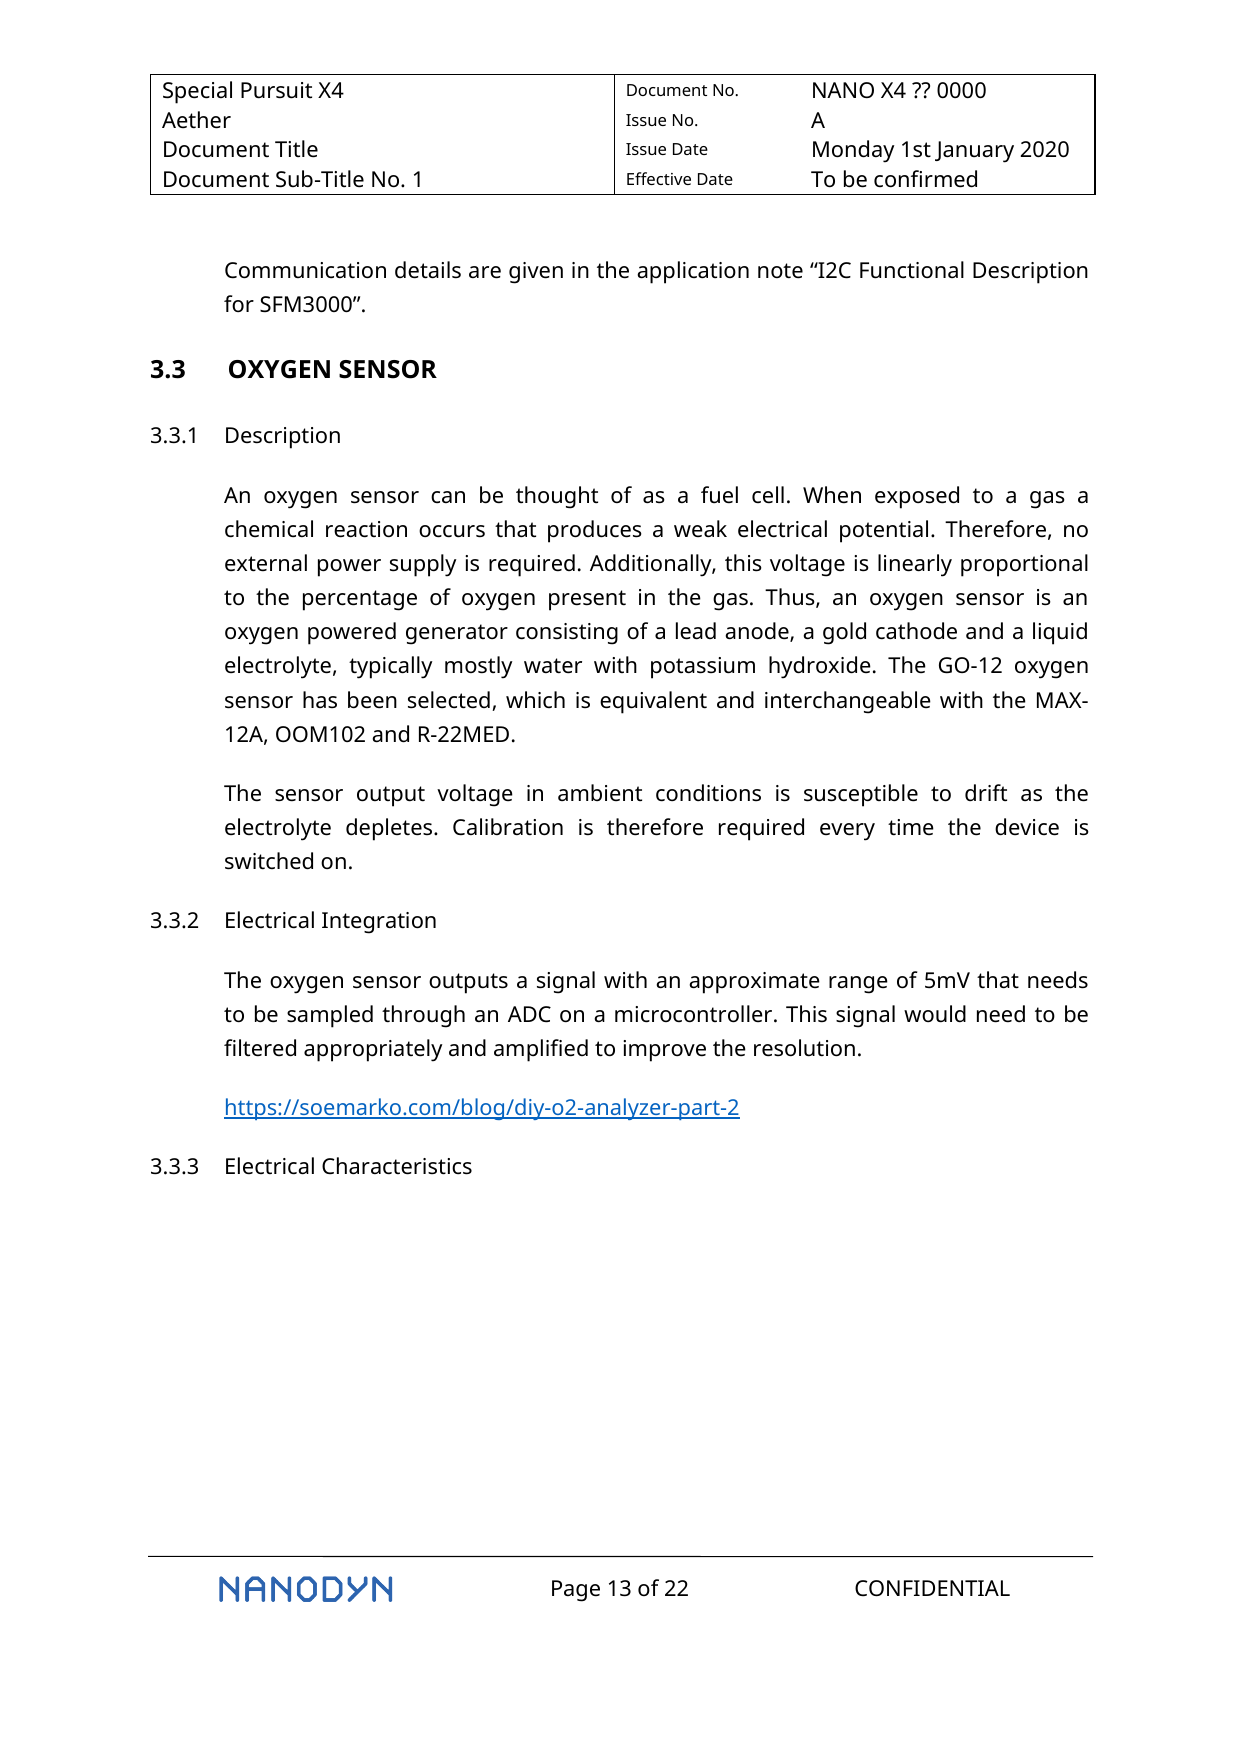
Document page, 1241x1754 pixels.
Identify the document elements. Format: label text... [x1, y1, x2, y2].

list The oxygen sensor outputs a signal with an approximate range of 5mV that needs to be sampled through an ADC on a microcontroller. This signal would need to be filtered appropriately and amplified to improve the resolution. [224, 964, 1090, 1063]
list https://soemarko.com/blog/diy-o2-analyzer-part-2 [224, 1092, 1090, 1122]
text Electrical Characteristics [150, 1151, 1090, 1181]
list An oxygen sensor can be thought of as a fuel cell. When exposed to a gas a chemical reaction occurs that produces a weak electrical potential. Therefore, no external power supply is required. Additionally, this voltage is linearly proportional to the percentage of oxygen present in the gas. Thus, an oxygen sensor is an oxygen powered generator consisting of a lead anode, a gold cathode and a liquid electrolyte, typically mostly water with potassium hydroxide. The GO-12 oxygen sensor has been selected, which is equivalent and interchangeable with the MAX-12A, OOM102 and R-22MED. [224, 479, 1090, 748]
text Description [150, 420, 1090, 450]
text Oxygen sensor [150, 352, 1090, 386]
picture [217, 1572, 395, 1606]
list The sensor output voltage in ambient conditions is susceptible to drift as the electrolyte depletes. Calibration is therefore required every time the device is switched on. [224, 778, 1090, 876]
text Electrical Integration [150, 905, 1090, 935]
